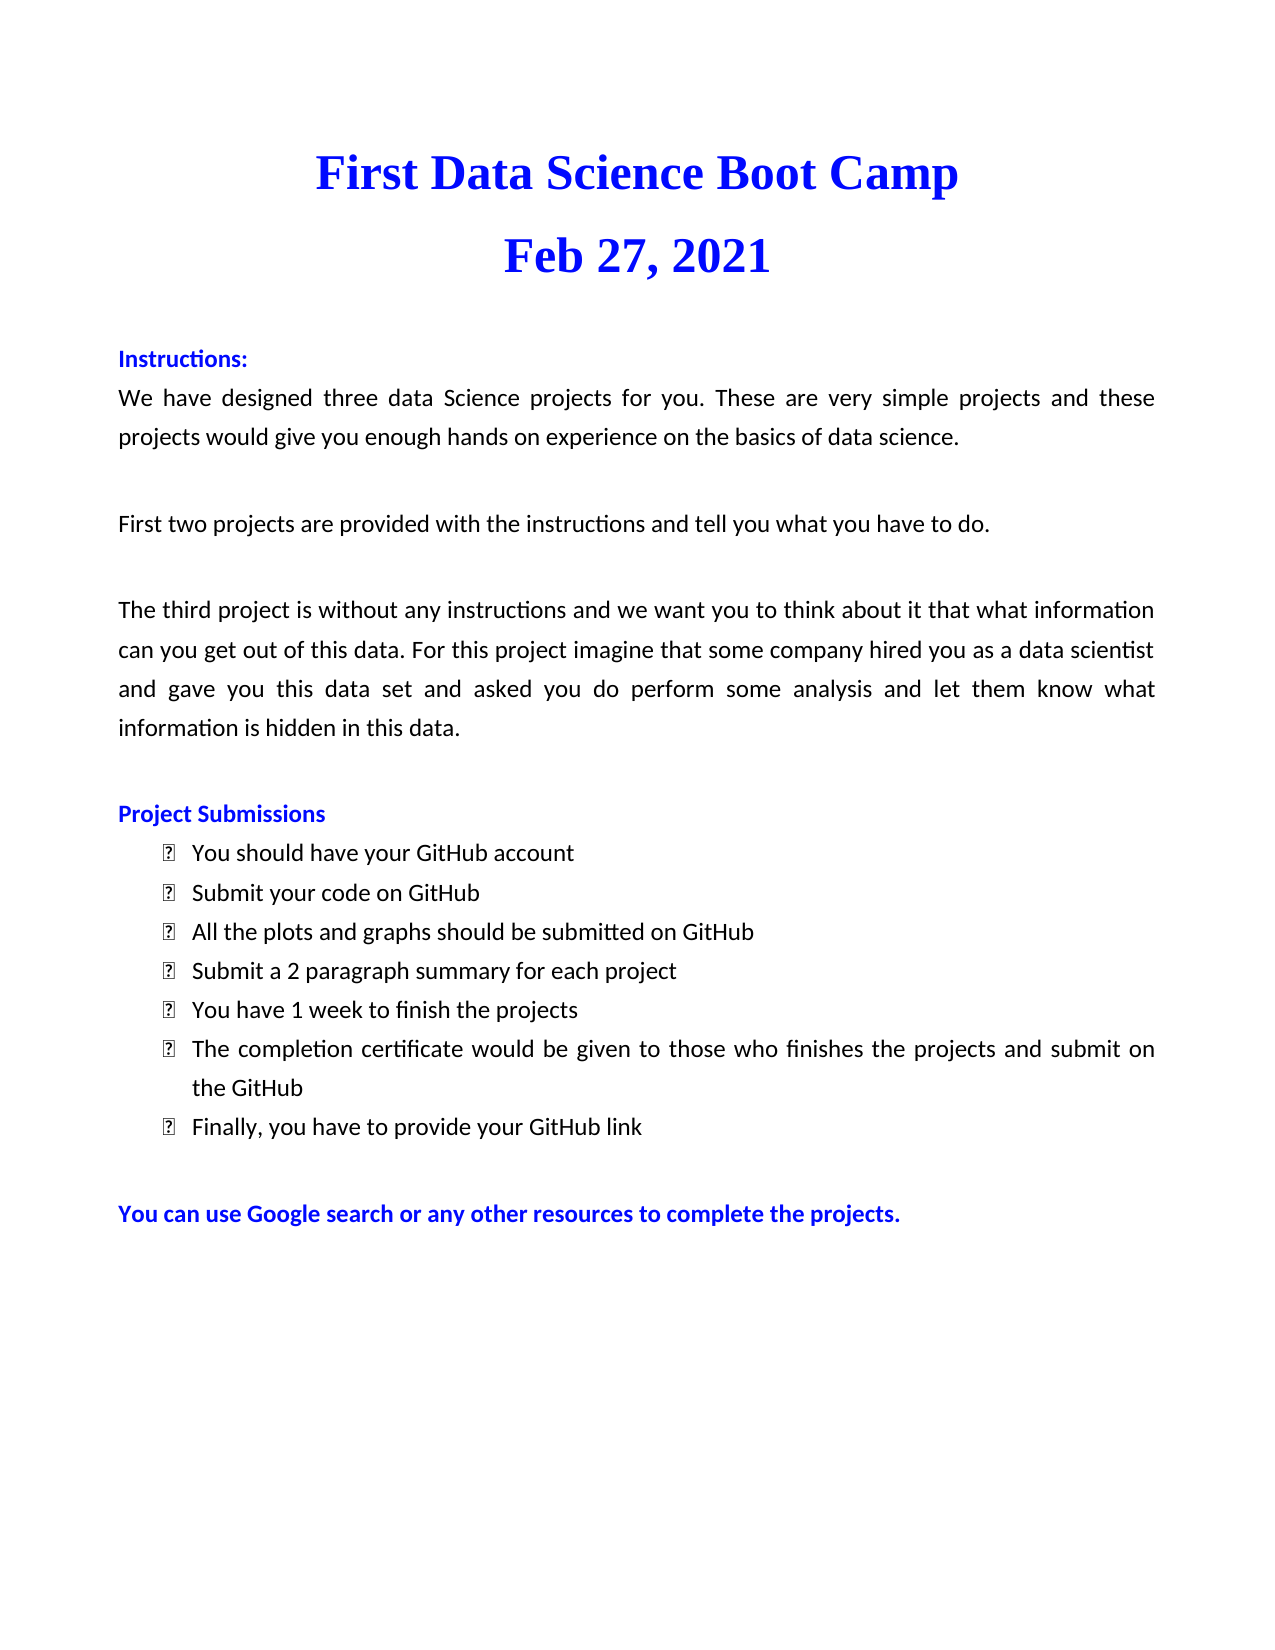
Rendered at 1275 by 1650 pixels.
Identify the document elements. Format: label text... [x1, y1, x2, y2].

list Submit a 2 paragraph summary for each project [162, 955, 1157, 985]
text You can use Google search or any other resources to complete the projects. [118, 1198, 1157, 1228]
text The third project is without any instructions and we want you to think about it that what information can you get out of this data. For this project imagine that some company hired you as a data scientist and gave you this data set and asked you do perform some analysis and let them know what information is hidden in this data. [118, 595, 1157, 742]
list You have 1 week to finish the projects [162, 994, 1157, 1024]
subtitle First Data Science Boot Camp [118, 143, 1157, 201]
text First two projects are provided with the instructions and tell you what you have to do. [118, 508, 1157, 538]
list The completion certificate would be given to those who finishes the projects and submit on the GitHub [162, 1033, 1157, 1102]
text We have designed three data Science projects for you. These are very simple projects and these projects would give you enough hands on experience on the basics of data science. [118, 382, 1157, 452]
subtitle Feb 27, 2021 [118, 226, 1157, 283]
list You should have your GitHub account [162, 838, 1157, 868]
text Instructions: [118, 343, 1157, 374]
list Submit your code on GitHub [162, 877, 1157, 907]
list All the plots and graphs should be submitted on GitHub [162, 916, 1157, 946]
text Project Submissions [118, 798, 1157, 829]
list Finally, you have to provide your GitHub link [162, 1111, 1157, 1142]
